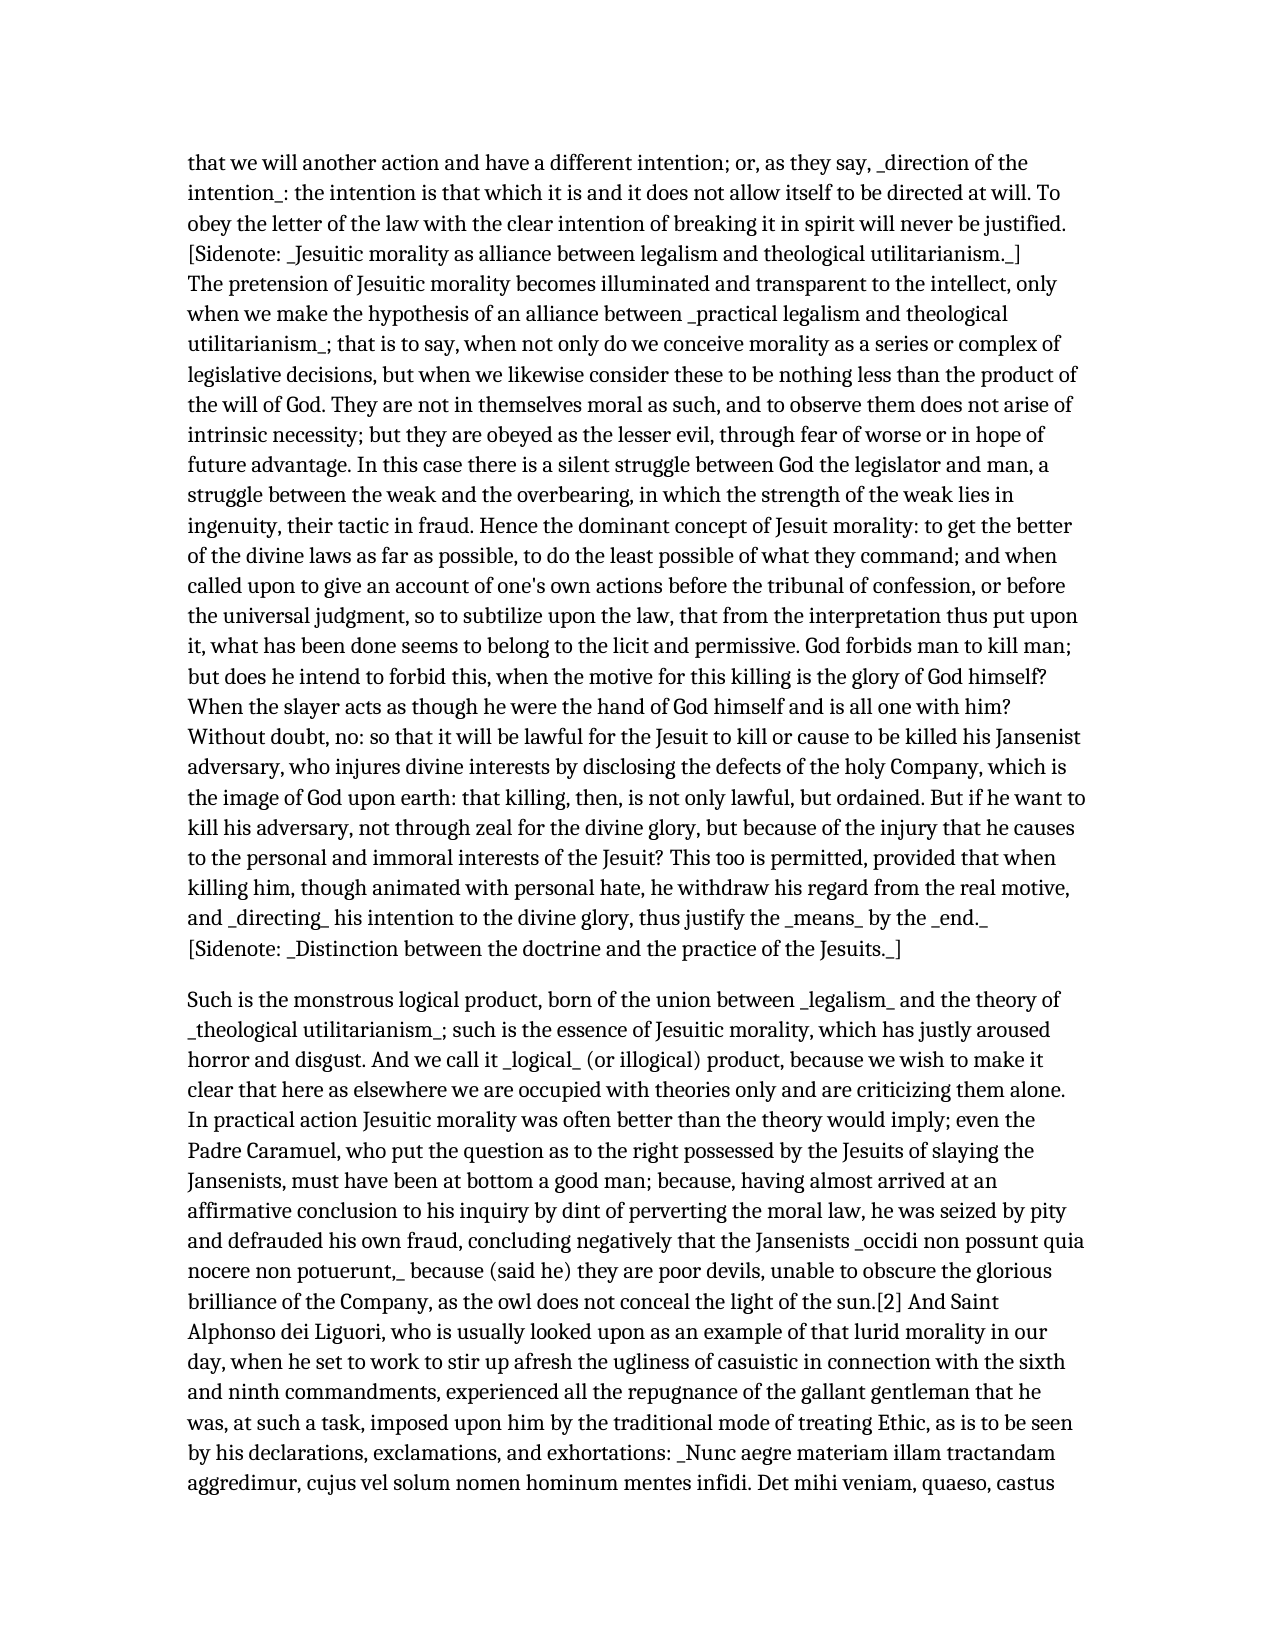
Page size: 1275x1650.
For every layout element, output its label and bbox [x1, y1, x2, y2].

text [187, 986, 1087, 1496]
text [187, 150, 1087, 962]
